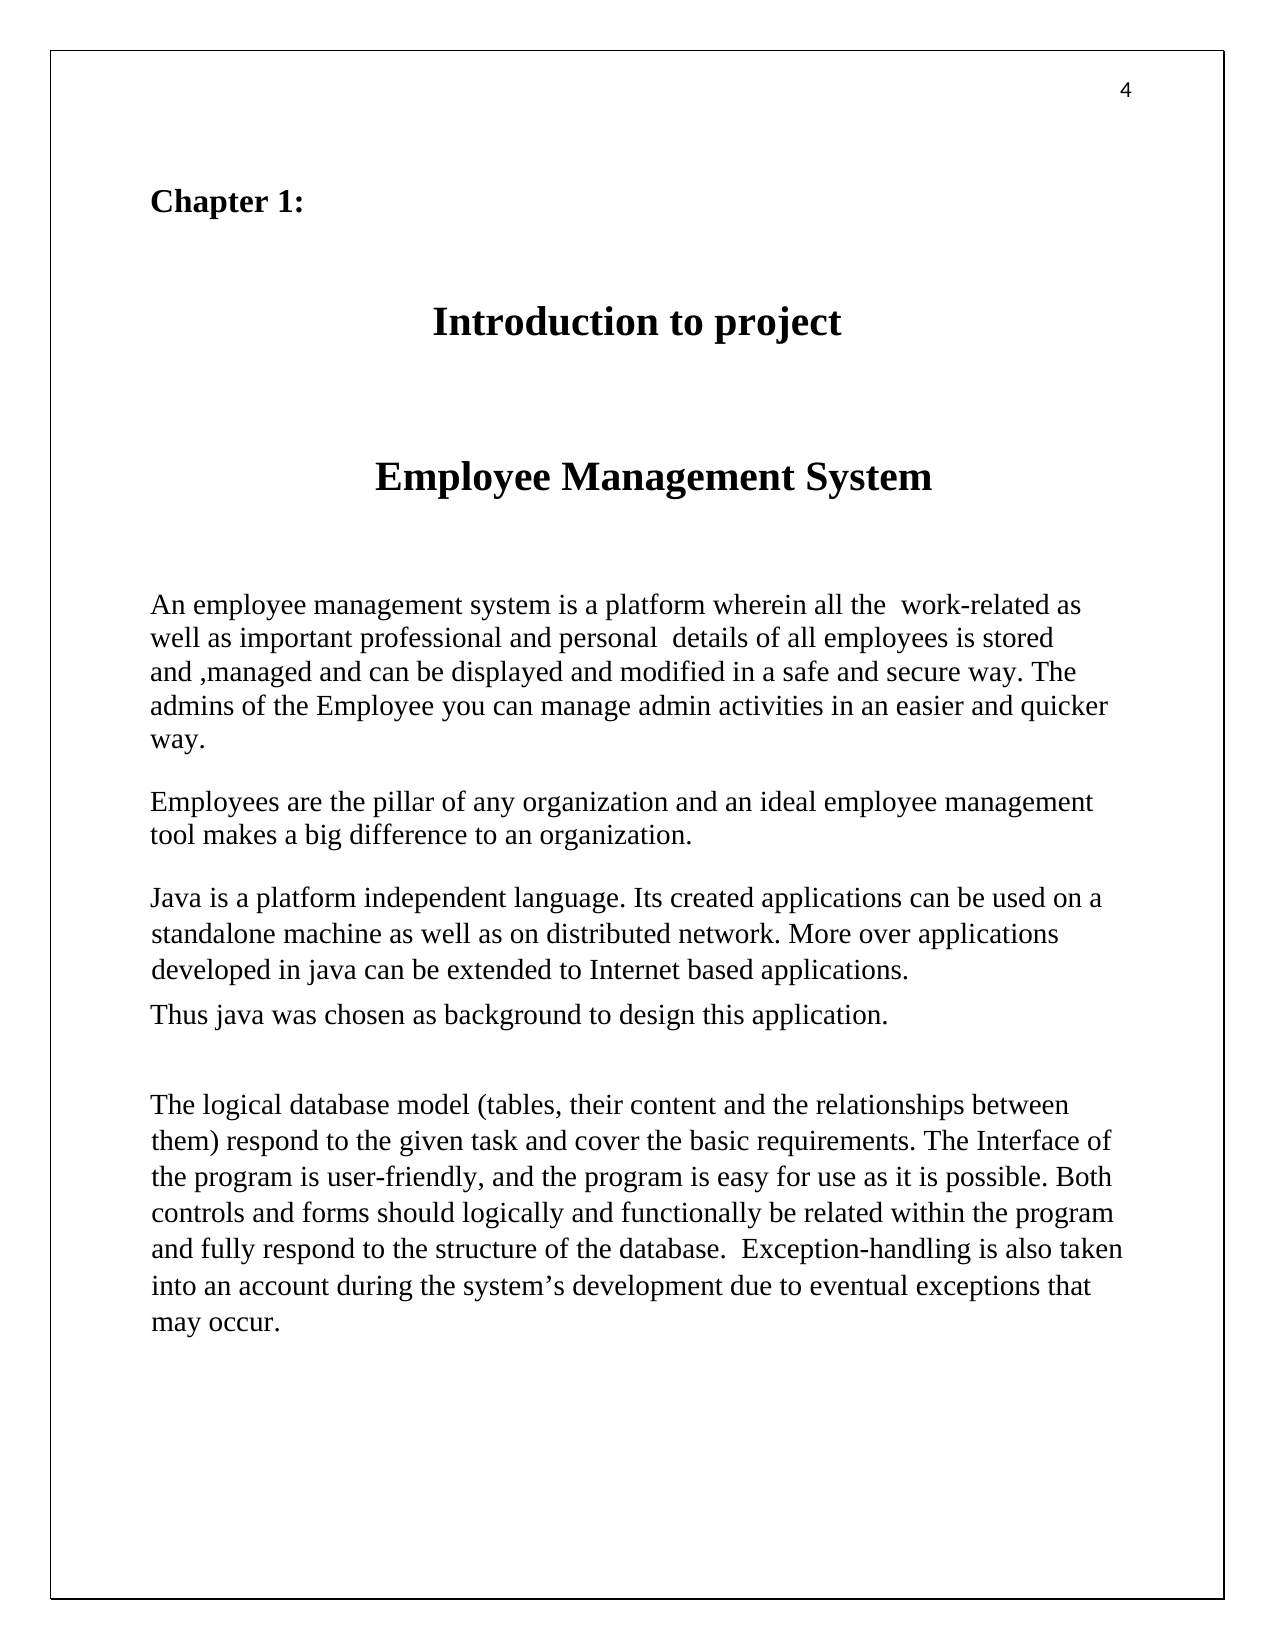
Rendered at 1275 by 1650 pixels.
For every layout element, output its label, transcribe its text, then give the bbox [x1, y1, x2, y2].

text Employees are the pillar of any organization and an ideal employee management tool makes a big difference to an organization. [150, 784, 1131, 851]
text Thus java was chosen as background to design this application. [150, 997, 1124, 1031]
text Java is a platform independent language. Its created applications can be used on a standalone machine as well as on distributed network. More over applications developed in java can be extended to Internet based applications. [150, 880, 1124, 986]
text The logical database model (tables, their content and the relationships between them) respond to the given task and cover the basic requirements. The Interface of the program is user-friendly, and the program is easy for use as it is possible. Both controls and forms should logically and functionally be related within the program and fully respond to the structure of the database. Exception-handling is also taken into an account during the system’s development due to eventual exceptions that may occur. [150, 1087, 1124, 1337]
text Chapter 1: [150, 181, 1124, 219]
text Employee Management System [226, 451, 1124, 499]
text Introduction to project [150, 297, 1124, 344]
text An employee management system is a platform wherein all the work-related as well as important professional and personal details of all employees is stored and ,managed and can be displayed and modified in a safe and secure way. The admins of the Employee you can manage admin activities in an easier and quicker way. [150, 587, 1131, 755]
